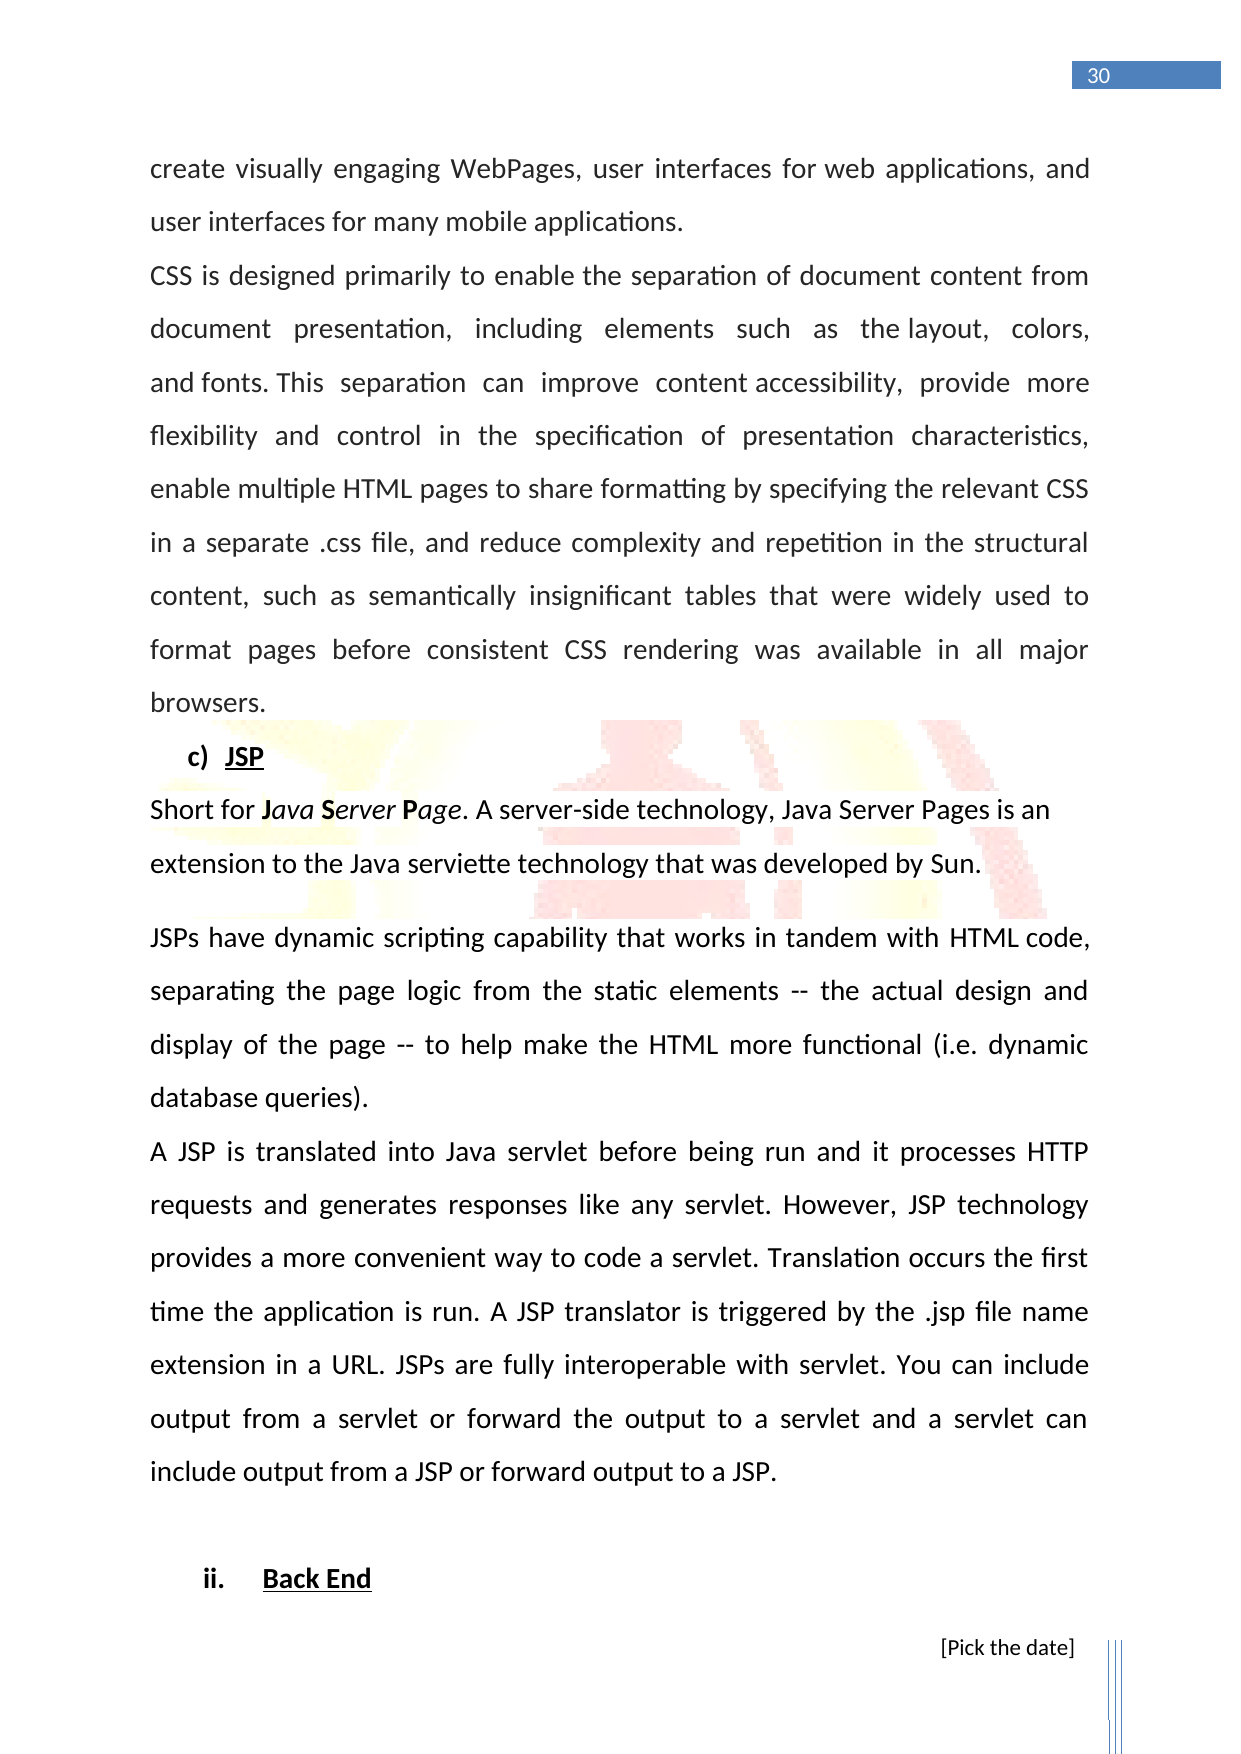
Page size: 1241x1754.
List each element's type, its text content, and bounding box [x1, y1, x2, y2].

list Back End [225, 1560, 1090, 1596]
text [150, 150, 1090, 239]
text Short for Java Server Page. A server-side technology, Java Server Pages is an extension to the Java serviette technology that was developed by Sun. [150, 791, 1090, 880]
text A JSP is translated into Java servlet before being run and it processes HTTP requests and generates responses like any servlet. However, JSP technology provides a more convenient way to code a servlet. Translation occurs the first time the application is run. A JSP translator is triggered by the .jsp file name extension in a URL. JSPs are fully interoperable with servlet. You can include output from a servlet or forward the output to a servlet and a servlet can include output from a JSP or forward output to a JSP. [150, 1133, 1090, 1489]
text CSS is designed primarily to enable the separation of document content from document presentation, including elements such as the layout, colors, and fonts. This separation can improve content accessibility, provide more flexibility and control in the specification of presentation characteristics, enable multiple HTML pages to share formatting by specifying the relevant CSS in a separate .css file, and reduce complexity and repetition in the structural content, such as semantically insignificant tables that were widely used to format pages before consistent CSS rendering was available in all major browsers. [150, 257, 1090, 720]
list JSP [187, 738, 1090, 773]
text JSPs have dynamic scripting capability that works in tandem with HTML code, separating the page logic from the static elements -- the actual design and display of the page -- to help make the HTML more functional (i.e. dynamic database queries). [150, 919, 1090, 1115]
